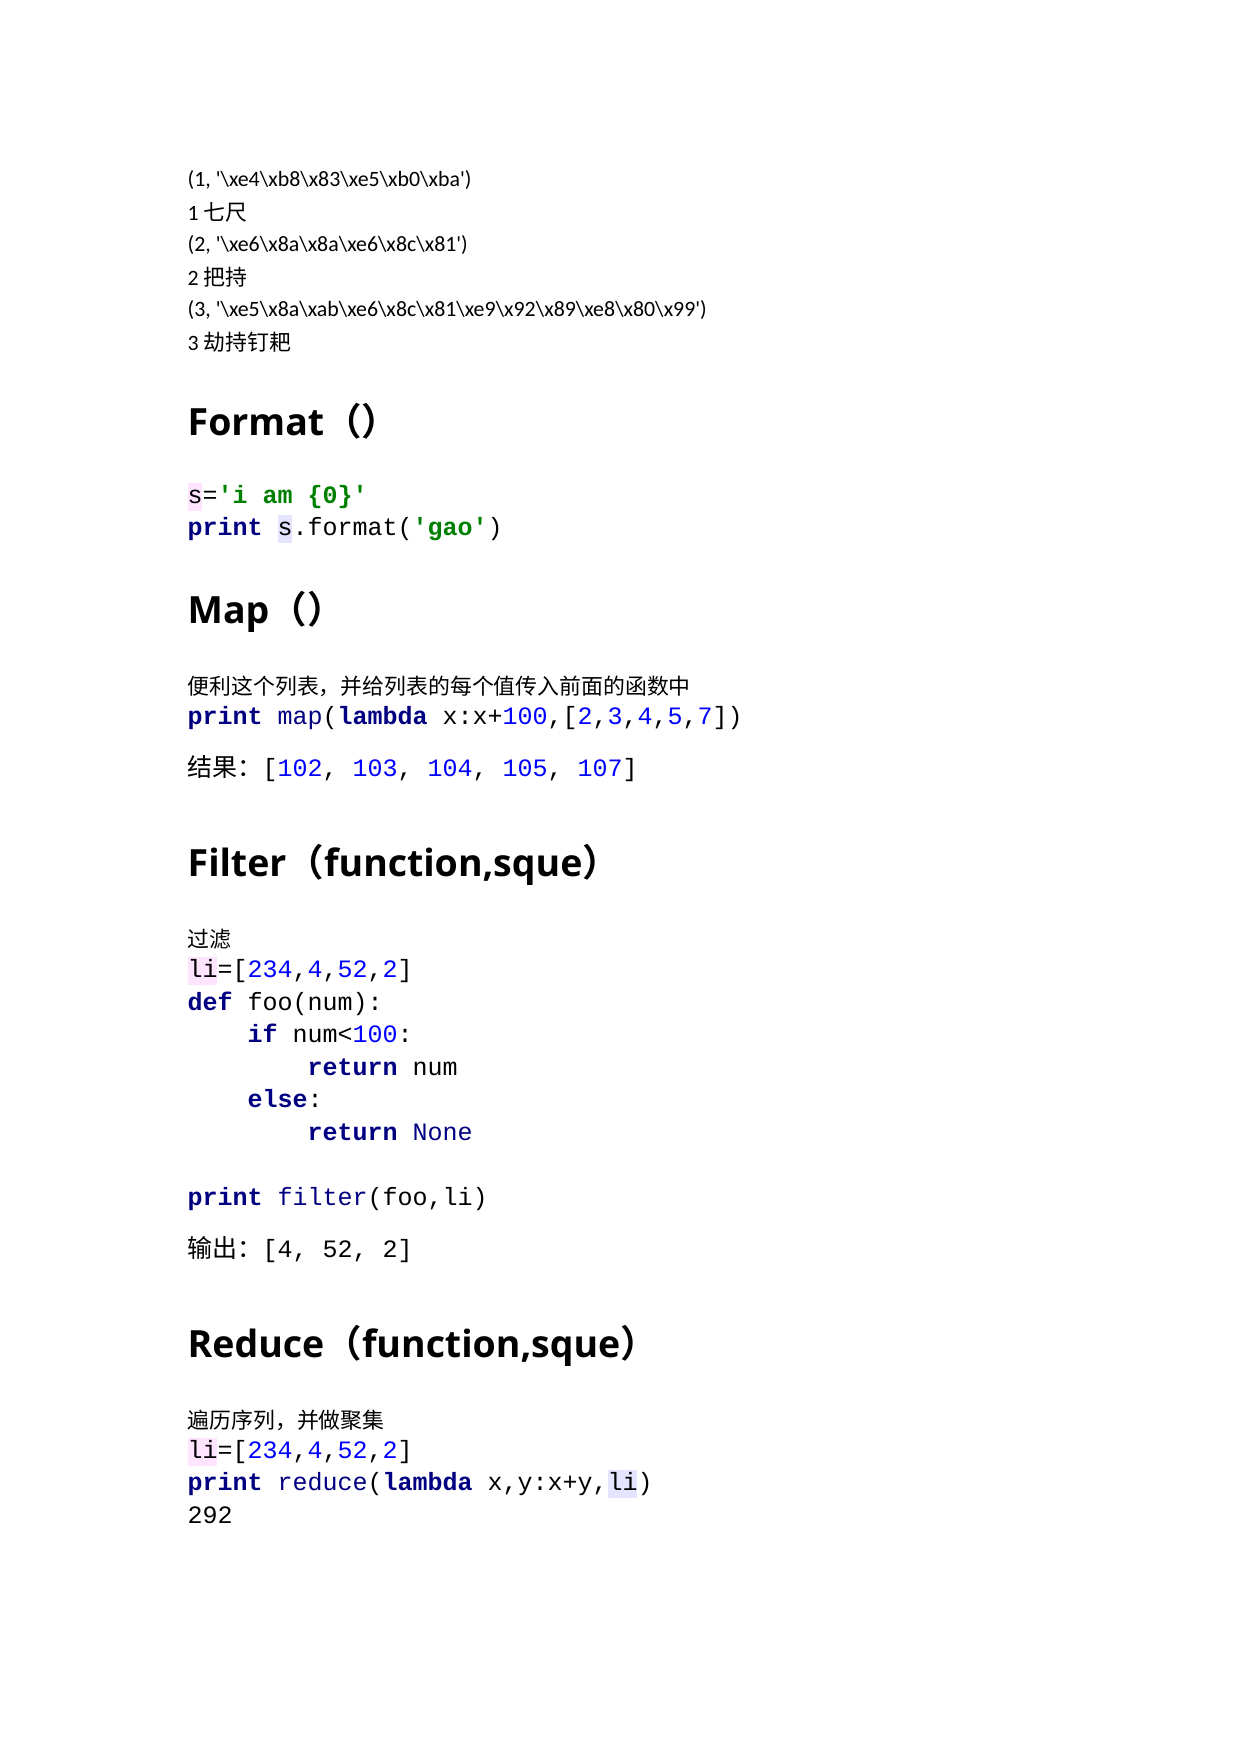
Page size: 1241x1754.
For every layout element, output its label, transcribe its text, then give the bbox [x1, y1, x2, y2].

subtitle Reduce（function,sque） [187, 1309, 1053, 1374]
text 过滤 [187, 922, 1053, 954]
text li=[234,4,52,2] [187, 954, 1053, 987]
subtitle Filter（function,sque） [187, 828, 1053, 893]
text 输出：[4, 52, 2] [187, 1214, 1053, 1279]
text (2, '\xe6\x8a\x8a\xe6\x8c\x81') [187, 227, 1053, 259]
text 3 劫持钉耙 [187, 324, 1053, 357]
text (1, '\xe4\xb8\x83\xe5\xb0\xba') [187, 162, 1053, 194]
text 遍历序列，并做聚集 [187, 1403, 1053, 1435]
text li=[234,4,52,2] print reduce(lambda x,y:x+y,li) [187, 1435, 1053, 1500]
text print map(lambda x:x+100,[2,3,4,5,7]) [187, 701, 1053, 734]
text 1 七尺 [187, 194, 1053, 227]
subtitle Format（） [187, 386, 1053, 451]
text def foo(num): if num<100: return num else: return None print filter(foo,li) [187, 987, 1053, 1214]
text 结果：[102, 103, 104, 105, 107] [187, 734, 1053, 799]
text s='i am {0}' print s.format('gao') [187, 480, 1053, 545]
text 292 [187, 1500, 1053, 1533]
subtitle Map（） [187, 574, 1053, 639]
text 2 把持 [187, 259, 1053, 292]
text 便利这个列表，并给列表的每个值传入前面的函数中 [187, 669, 1053, 701]
text (3, '\xe5\x8a\xab\xe6\x8c\x81\xe9\x92\x89\xe8\x80\x99') [187, 292, 1053, 324]
